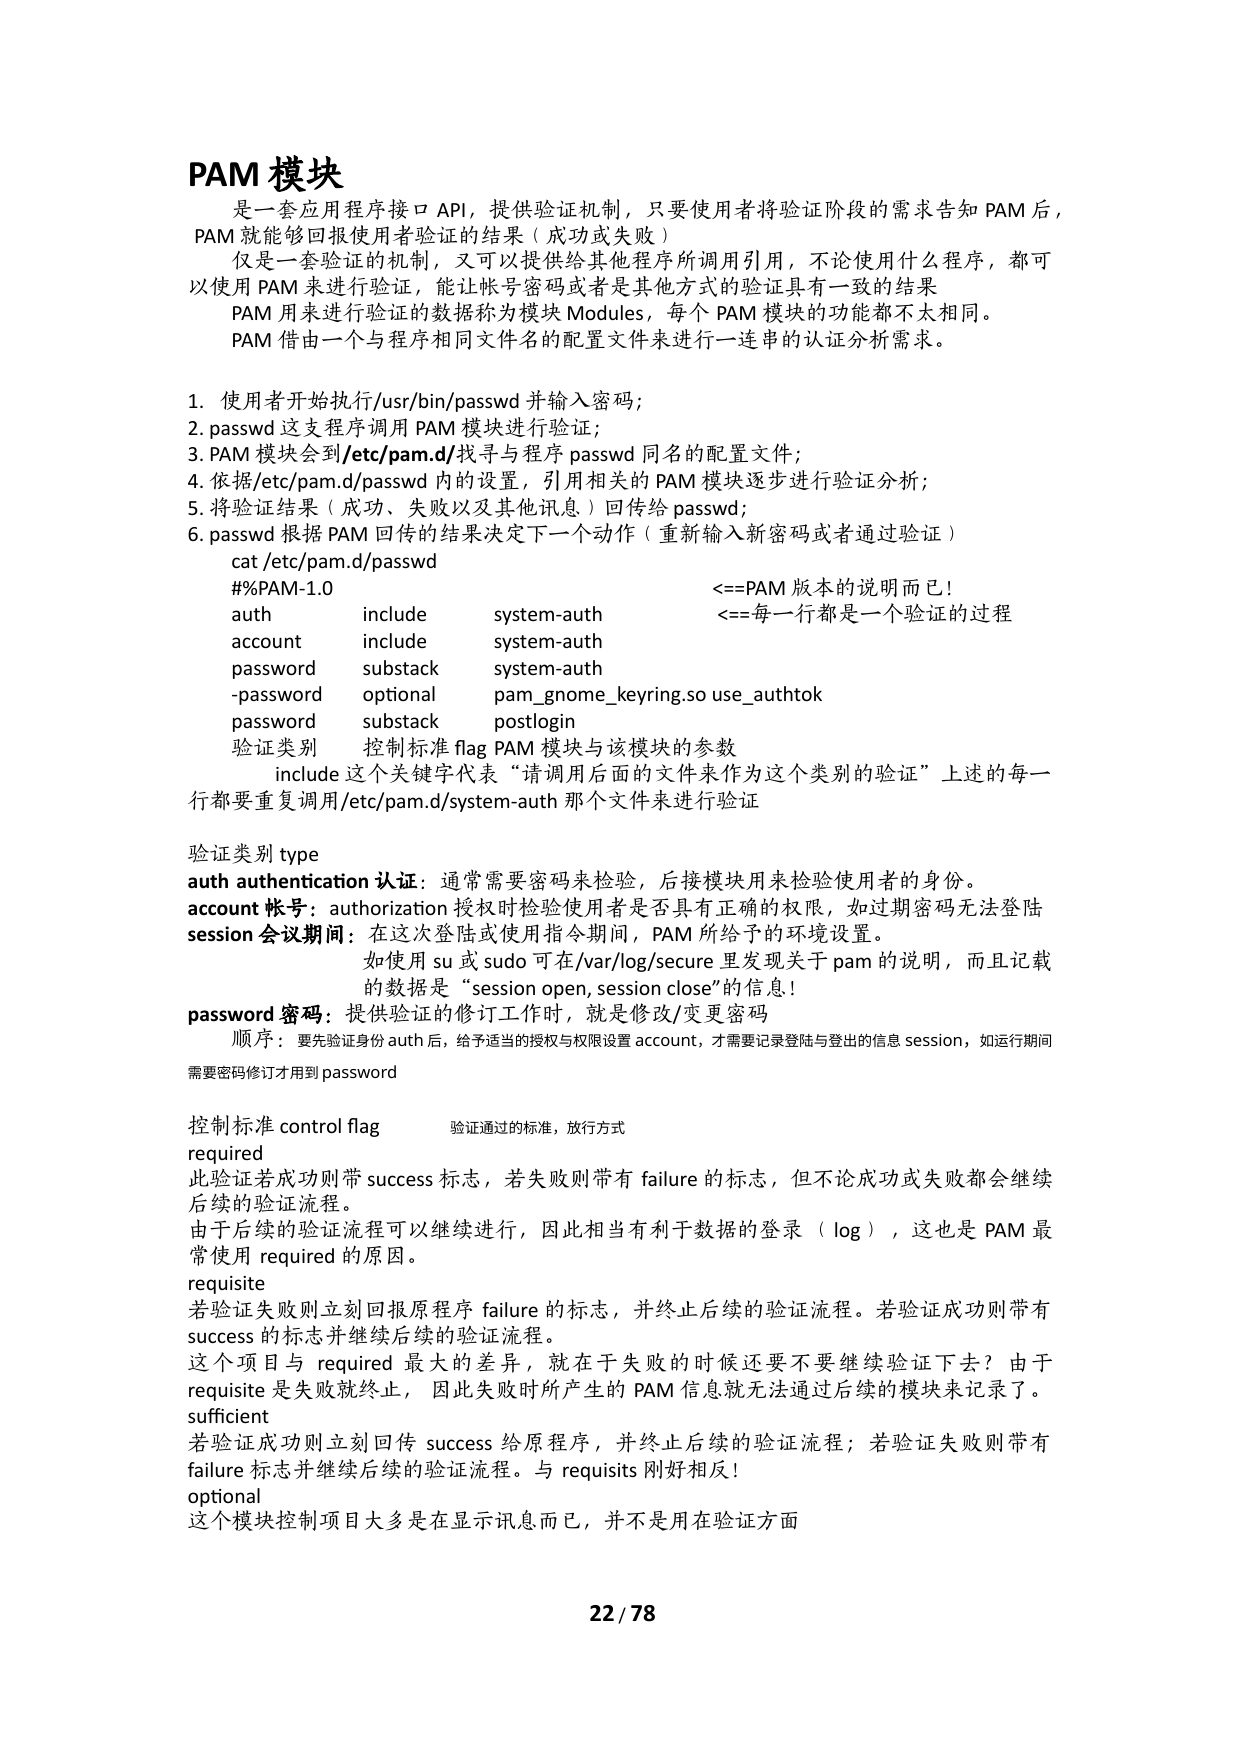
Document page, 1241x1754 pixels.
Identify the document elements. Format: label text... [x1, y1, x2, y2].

text PAM模块 [187, 150, 1053, 196]
text required 此验证若成功则带success标志，若失败则带有 failure 的标志，但不论成功或失败都会继续后续的验证流程。 由于后续的验证流程可以继续进行，因此相当有利于数据的登录 （log） ，这也是 PAM 最常使用 required 的原因。 requisite 若验证失败则立刻回报原程序 failure 的标志，并终止后续的验证流程。若验证成功则带有 success 的标志并继续后续的验证流程。 [187, 1139, 1053, 1349]
text PAM 借由一个与程序相同文件名的配置文件来进行一连串的认证分析需求。 [187, 326, 1053, 353]
list 使用者开始执行/usr/bin/passwd并输入密码； 2. passwd这支程序调用PAM模块进行验证； 3. PAM模块会到/etc/pam.d/找寻与程序passwd同名的配置文件； 4. 依据/etc/pam.d/passwd内的设置，引用相关的PAM模块逐步进行验证分析； 5. 将验证结果（成功、失败以及其他讯息）回传给passwd； 6. passwd根据PAM回传的结果决定下一个动作（重新输入新密码或者通过验证） [187, 387, 1053, 547]
text 是一套应用程序接口API，提供验证机制，只要使用者将验证阶段的需求告知PAM后， PAM就能够回报使用者验证的结果（成功或失败） [187, 196, 1053, 249]
text PAM 用来进行验证的数据称为模块Modules，每个 PAM 模块的功能都不太相同。 [187, 299, 1053, 326]
text 顺序：要先验证身份auth后，给予适当的授权与权限设置account，才需要记录登陆与登出的信息session，如运行期间需要密码修订才用到password [187, 1027, 1053, 1085]
text cat /etc/pam.d/passwd #%PAM-1.0 <==PAM版本的说明而已！ auth include system-auth <==每一行都是一个验证的过程 account include system-auth password substack system-auth -password optional pam_gnome_keyring.so use_authtok password substack postlogin 验证类别 控制标准flag PAM 模块与该模块的参数 [187, 547, 1053, 760]
text 如使用su或sudo可在/var/log/secure里发现关于pam的说明，而且记载 的数据是“session open, session close”的信息！ password密码：提供验证的修订工作时，就是修改/变更密码 [187, 947, 1053, 1027]
text auth authentication认证：通常需要密码来检验，后接模块用来检验使用者的身份。 account帐号：authorization授权时检验使用者是否具有正确的权限，如过期密码无法登陆 session会议期间：在这次登陆或使用指令期间，PAM所给予的环境设置。 [187, 867, 1053, 947]
text 控制标准control flag 验证通过的标准，放行方式 [187, 1112, 1053, 1139]
text 这个项目与 required 最大的差异，就在于失败的时候还要不要继续验证下去？由于 requisite 是失败就终止， 因此失败时所产生的 PAM 信息就无法通过后续的模块来记录了。 sufficient 若验证成功则立刻回传 success 给原程序，并终止后续的验证流程；若验证失败则带有 failure 标志并继续后续的验证流程。与 requisits 刚好相反！ optional 这个模块控制项目大多是在显示讯息而已，并不是用在验证方面 [187, 1349, 1053, 1533]
text 验证类别type [187, 840, 1053, 867]
text include这个关键字代表“请调用后面的文件来作为这个类别的验证”上述的每一行都要重复调用/etc/pam.d/system-auth那个文件来进行验证 [187, 760, 1053, 814]
text 仅是一套验证的机制，又可以提供给其他程序所调用引用，不论使用什么程序，都可以使用PAM来进行验证，能让帐号密码或者是其他方式的验证具有一致的结果 [187, 249, 1053, 299]
